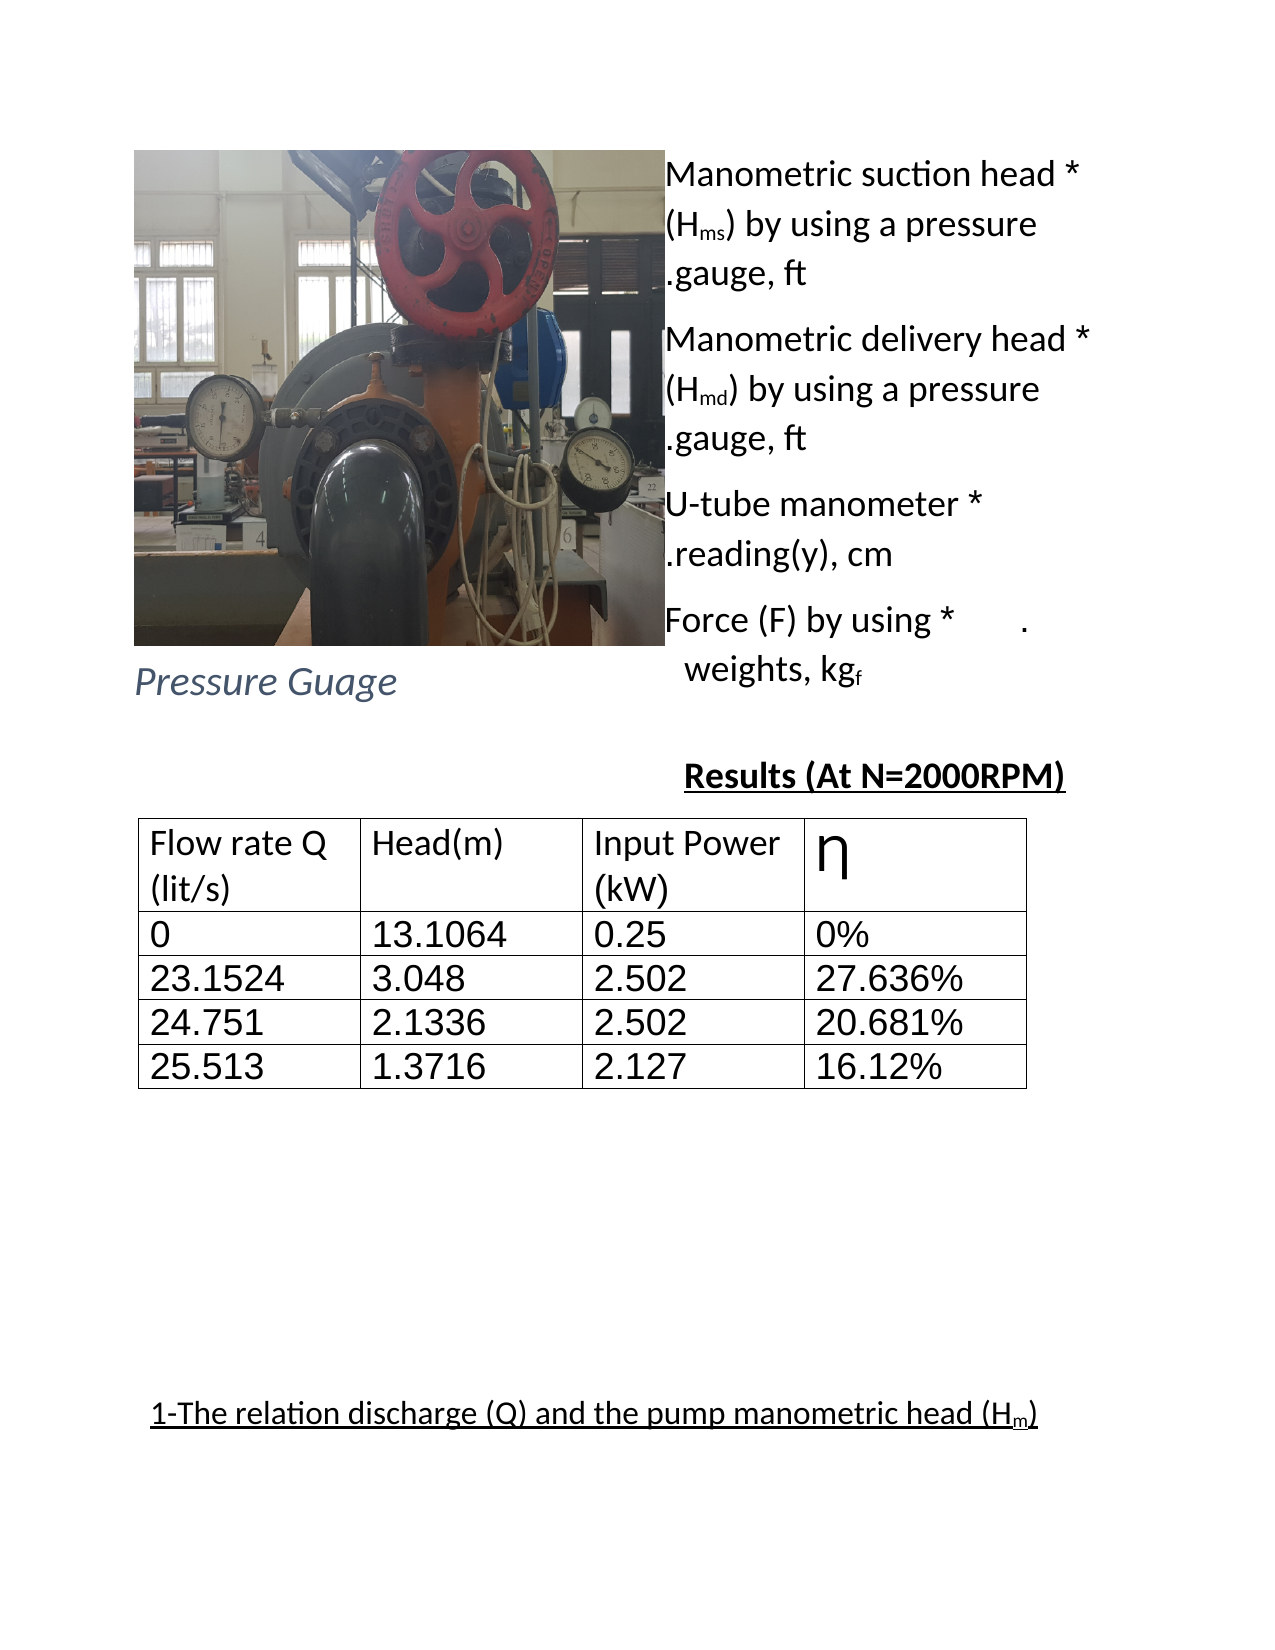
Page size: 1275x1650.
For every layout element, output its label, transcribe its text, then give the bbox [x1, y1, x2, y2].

text *U-tube manometer reading(y), cm. [665, 480, 1125, 576]
table_cell 0% [805, 912, 1026, 955]
table_header Head(m) [361, 819, 582, 911]
table_header Input Power (kW) [583, 819, 804, 911]
table_cell 25.513 [139, 1045, 360, 1088]
table_cell 20.681% [805, 1000, 1026, 1043]
table_cell 3.048 [361, 956, 582, 999]
picture [134, 150, 665, 646]
table_cell 13.1064 [361, 912, 582, 955]
table_cell 2.502 [583, 956, 804, 999]
table_cell 0 [139, 912, 360, 955]
table_cell 24.751 [139, 1000, 360, 1043]
table_header Ƞ [805, 819, 1026, 911]
text *Manometric suction head (Hms) by using a pressure gauge, ft. [665, 150, 1125, 295]
text . *Force (F) by using weights, kgf [150, 596, 1125, 691]
table_cell 2.1336 [361, 1000, 582, 1043]
table_cell 2.502 [583, 1000, 804, 1043]
table_cell 1.3716 [361, 1045, 582, 1088]
table_header Flow rate Q (lit/s) [139, 819, 360, 911]
table_cell 23.1524 [139, 956, 360, 999]
table_cell 2.127 [583, 1045, 804, 1088]
table_cell 16.12% [805, 1045, 1026, 1088]
text 1-The relation discharge (Q) and the pump manometric head (Hm) [150, 1392, 1125, 1432]
text *Manometric delivery head (Hmd) by using a pressure gauge, ft. [665, 315, 1125, 460]
table_cell 0.25 [583, 912, 804, 955]
text Results (At N=2000RPM) [150, 752, 1125, 798]
table_cell 27.636% [805, 956, 1026, 999]
